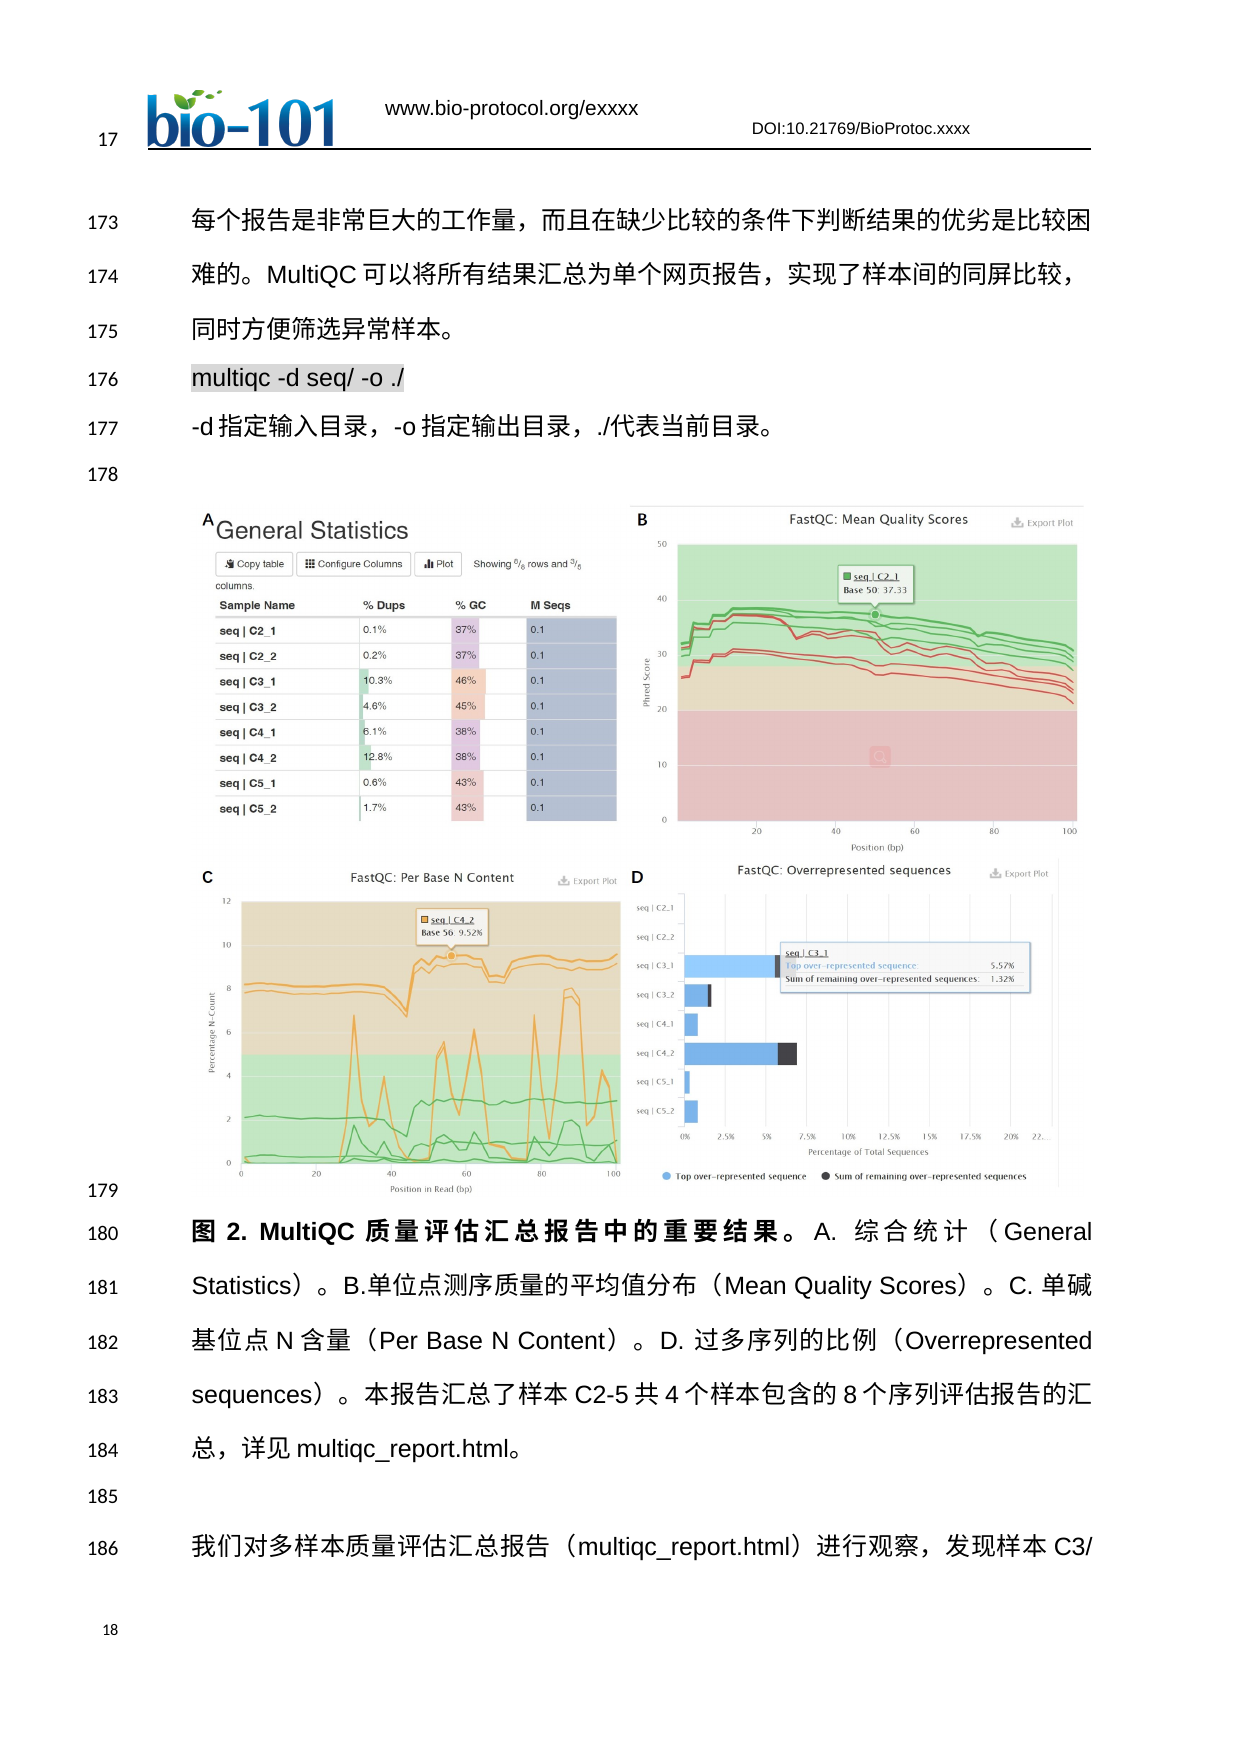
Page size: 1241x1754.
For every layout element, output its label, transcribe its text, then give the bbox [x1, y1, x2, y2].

list 研究中通常包含大量样本，而且单个样本又包括双端测序两个结果报告，分别查看每个报告是非常巨大的工作量，而且在缺少比较的条件下判断结果的优劣是比较困难的。MultiQC可以将所有结果汇总为单个网页报告，实现了样本间的同屏比较，同时方便筛选异常样本。 [191, 200, 1092, 345]
list 图2. MultiQC质量评估汇总报告中的重要结果。A. 综合统计（General Statistics）。B.单位点测序质量的平均值分布（Mean Quality Scores）。C. 单碱基位点N含量（Per Base N Content）。D. 过多序列的比例（Overrepresented sequences）。本报告汇总了样本C2-5共4个样本包含的8个序列评估报告的汇总，详见multiqc_report.html。 [191, 1211, 1092, 1465]
picture [147, 90, 333, 147]
picture [191, 504, 1084, 1197]
list -d指定输入目录，-o指定输出目录，./代表当前目录。 [191, 407, 1092, 443]
list multiqc -d seq/ -o ./ [191, 363, 1092, 392]
